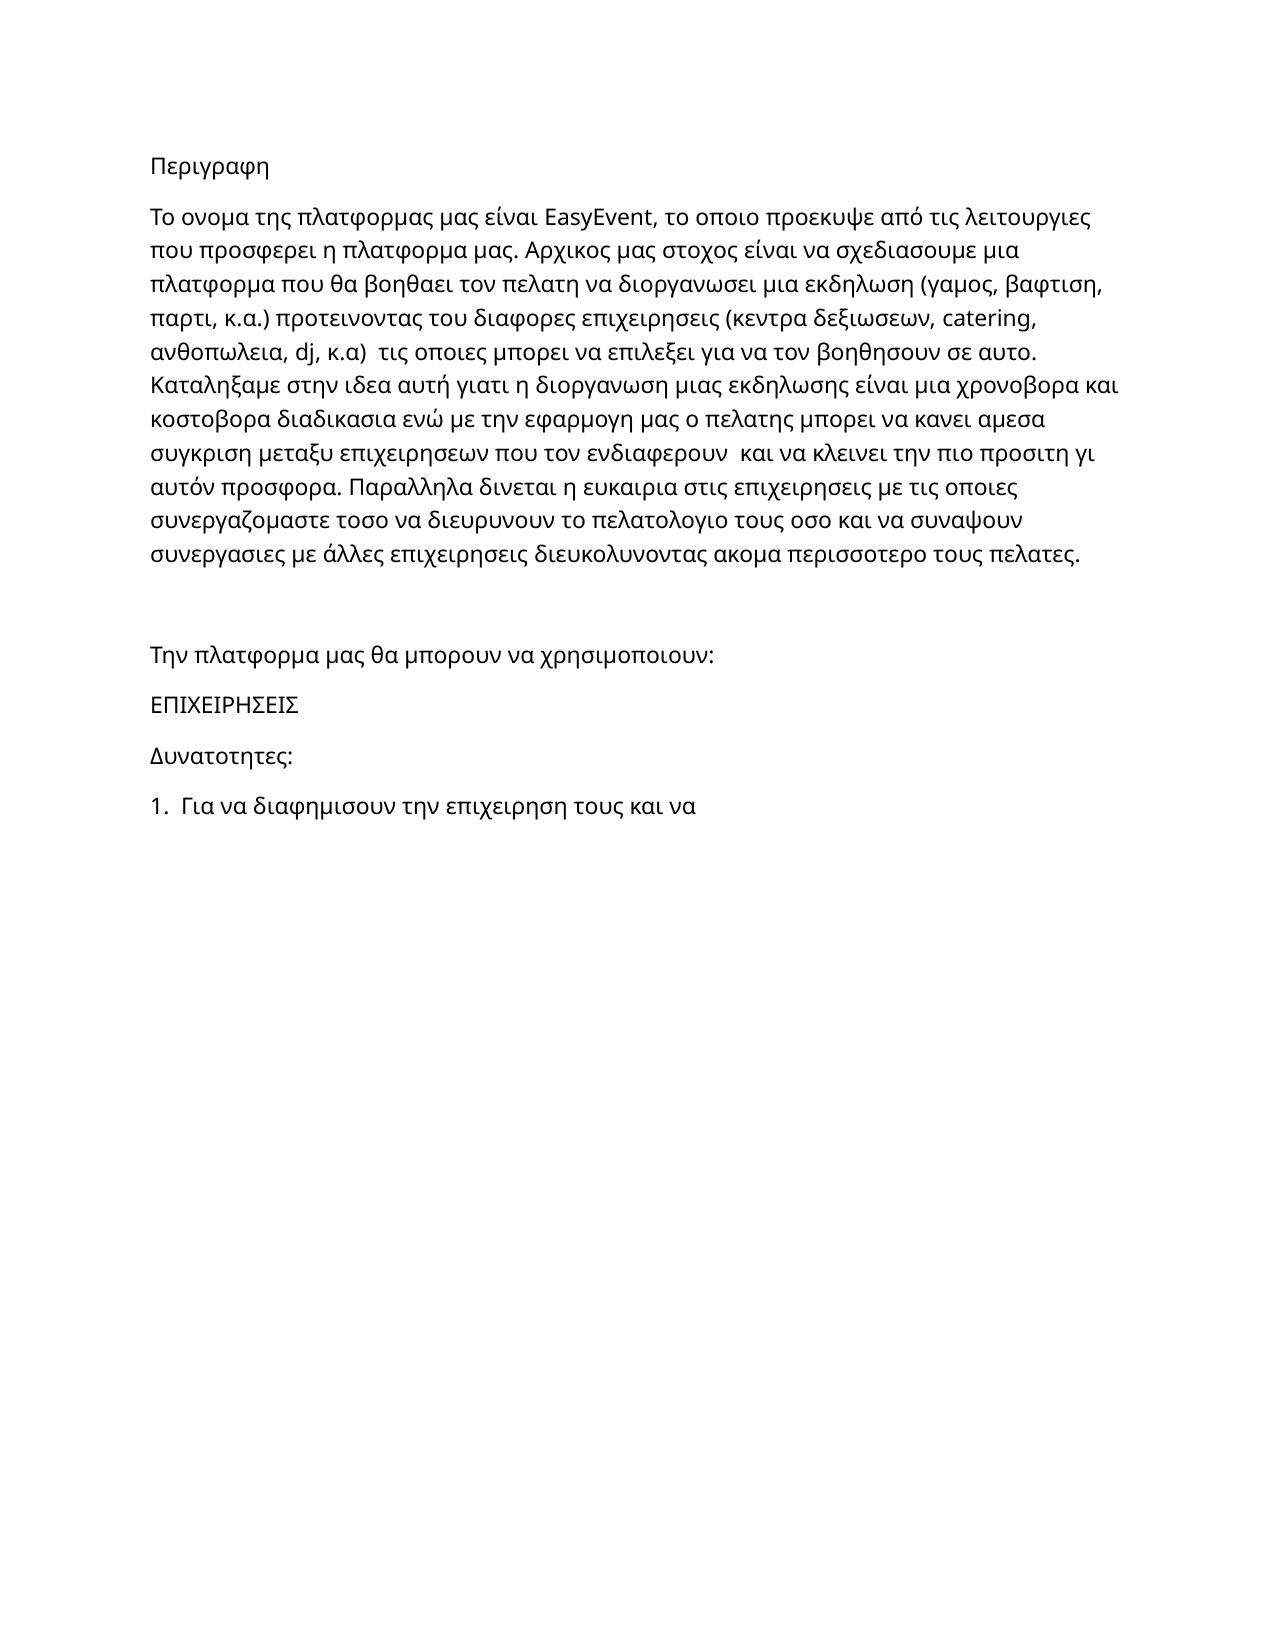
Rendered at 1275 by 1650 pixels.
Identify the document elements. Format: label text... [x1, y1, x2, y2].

text Περιγραφη [150, 150, 1125, 181]
text ΕΠΙΧΕΙΡΗΣΕΙΣ [150, 689, 1125, 720]
text Την πλατφορμα μας θα μπορουν να χρησιμοποιουν: [150, 639, 1125, 670]
text 1. Για να διαφημισουν την επιχειρηση τους και να [150, 790, 1125, 821]
text Δυνατοτητες: [150, 739, 1125, 771]
text Το ονομα της πλατφορμας μας είναι EasyEvent, το οποιο προεκυψε από τις λειτουργιες που προσφερει η πλατφορμα μας. Αρχικος μας στοχος είναι να σχεδιασουμε μια πλατφορμα που θα βοηθαει τον πελατη να διοργανωσει μια εκδηλωση (γαμος, βαφτιση, παρτι, κ.α.) προτεινοντας του διαφορες επιχειρησεις (κεντρα δεξιωσεων, catering, ανθοπωλεια, dj, κ.α) τις οποιες μπορει να επιλεξει για να τον βοηθησουν σε αυτο. Καταληξαμε στην ιδεα αυτή γιατι η διοργανωση μιας εκδηλωσης είναι μια χρονοβορα και κοστοβορα διαδικασια ενώ με την εφαρμογη μας ο πελατης μπορει να κανει αμεσα συγκριση μεταξυ επιχειρησεων που τον ενδιαφερουν και να κλεινει την πιο προσιτη γι αυτόν προσφορα. Παραλληλα δινεται η ευκαιρια στις επιχειρησεις με τις οποιες συνεργαζομαστε τοσο να διευρυνουν το πελατολογιο τους οσο και να συναψουν συνεργασιες με άλλες επιχειρησεις διευκολυνοντας ακομα περισσοτερο τους πελατες. [150, 200, 1125, 569]
